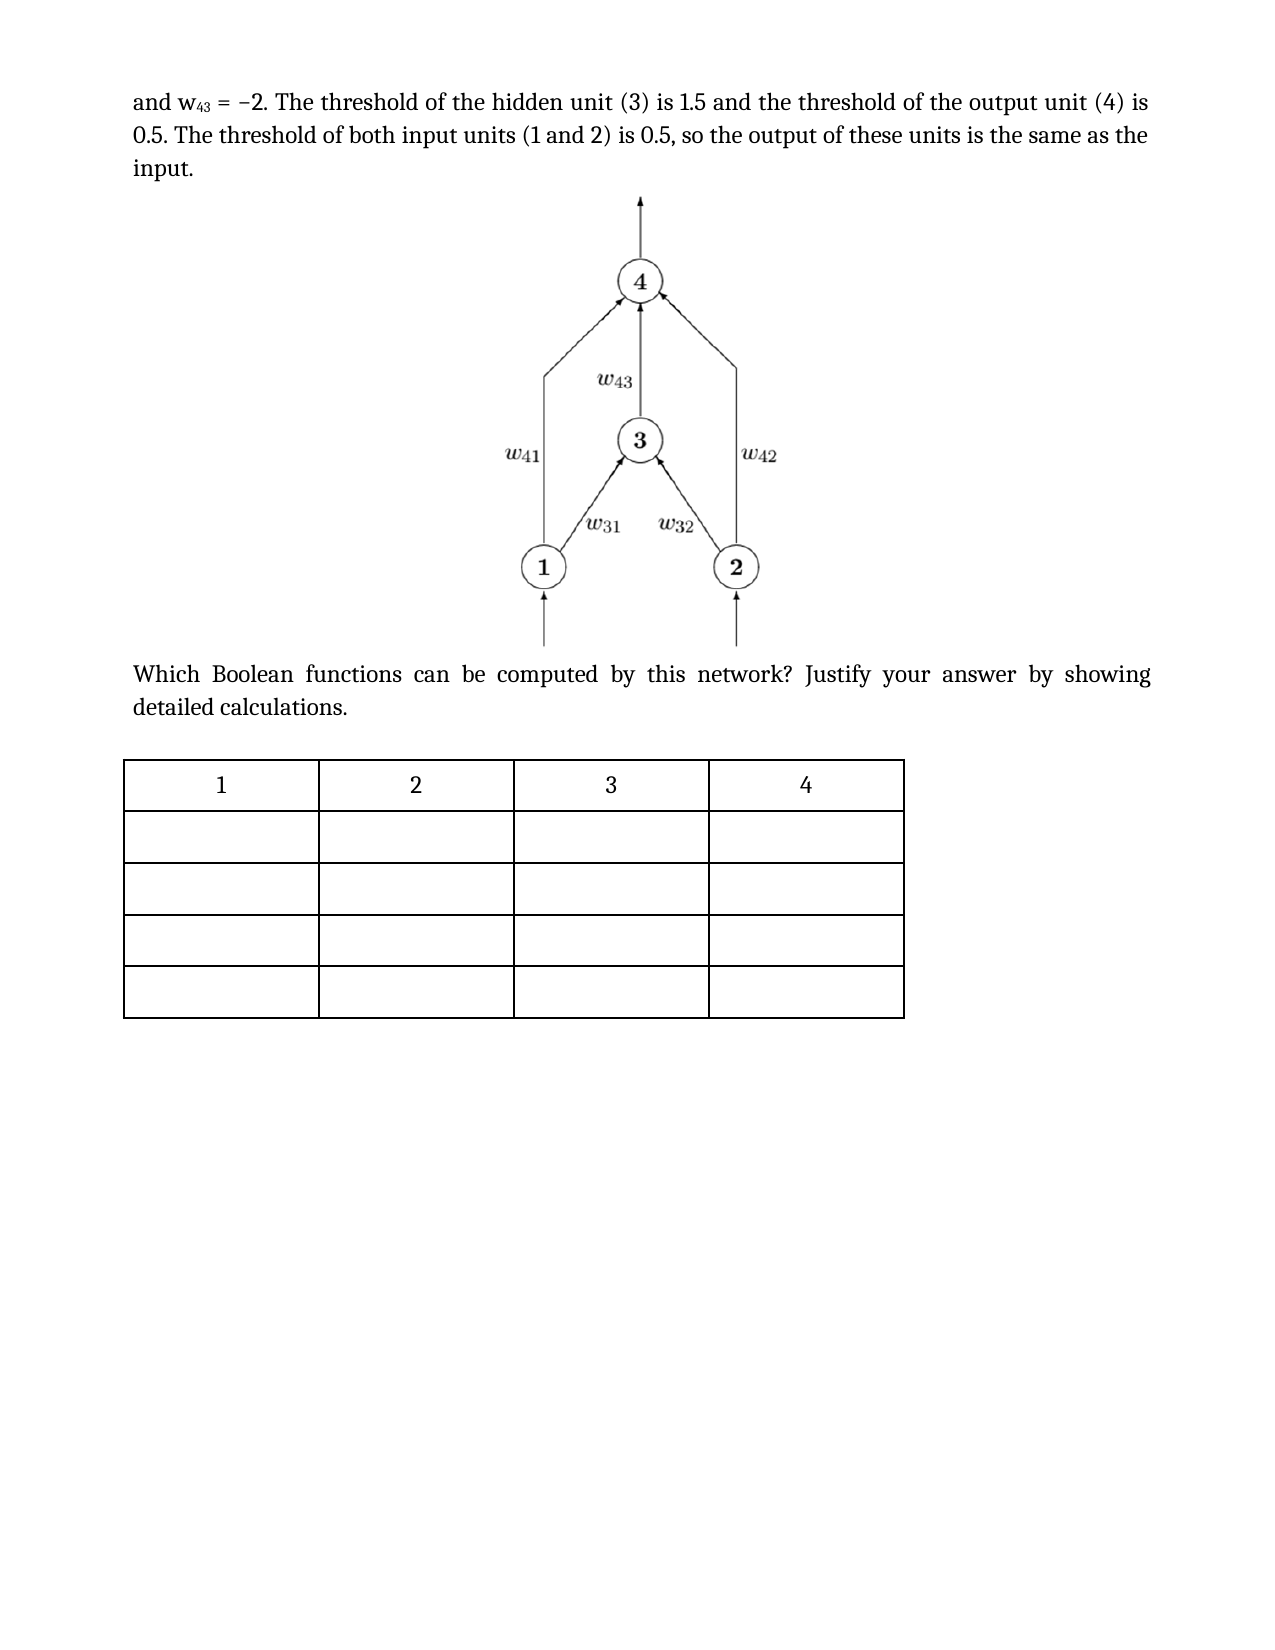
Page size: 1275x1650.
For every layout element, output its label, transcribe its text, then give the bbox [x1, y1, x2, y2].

table_cell [320, 967, 513, 1017]
table_cell [515, 812, 708, 862]
table_cell [710, 812, 903, 862]
table_header 3 [515, 761, 708, 810]
text Which Boolean functions can be computed by this network? Justify your answer by showing detailed calculations. [133, 659, 1152, 721]
table_cell [710, 967, 903, 1017]
table_cell [515, 916, 708, 965]
table_header 1 [125, 761, 318, 810]
table_cell [125, 916, 318, 965]
table_cell [320, 864, 513, 913]
table_header 4 [710, 761, 903, 810]
table_cell [515, 967, 708, 1017]
picture [500, 186, 785, 656]
table_cell [125, 812, 318, 862]
table_cell [320, 812, 513, 862]
table_cell [125, 864, 318, 913]
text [133, 88, 1152, 183]
table_cell [515, 864, 708, 913]
table_header 2 [320, 761, 513, 810]
table_cell [125, 967, 318, 1017]
table_cell [320, 916, 513, 965]
table_cell [710, 864, 903, 913]
table_cell [710, 916, 903, 965]
